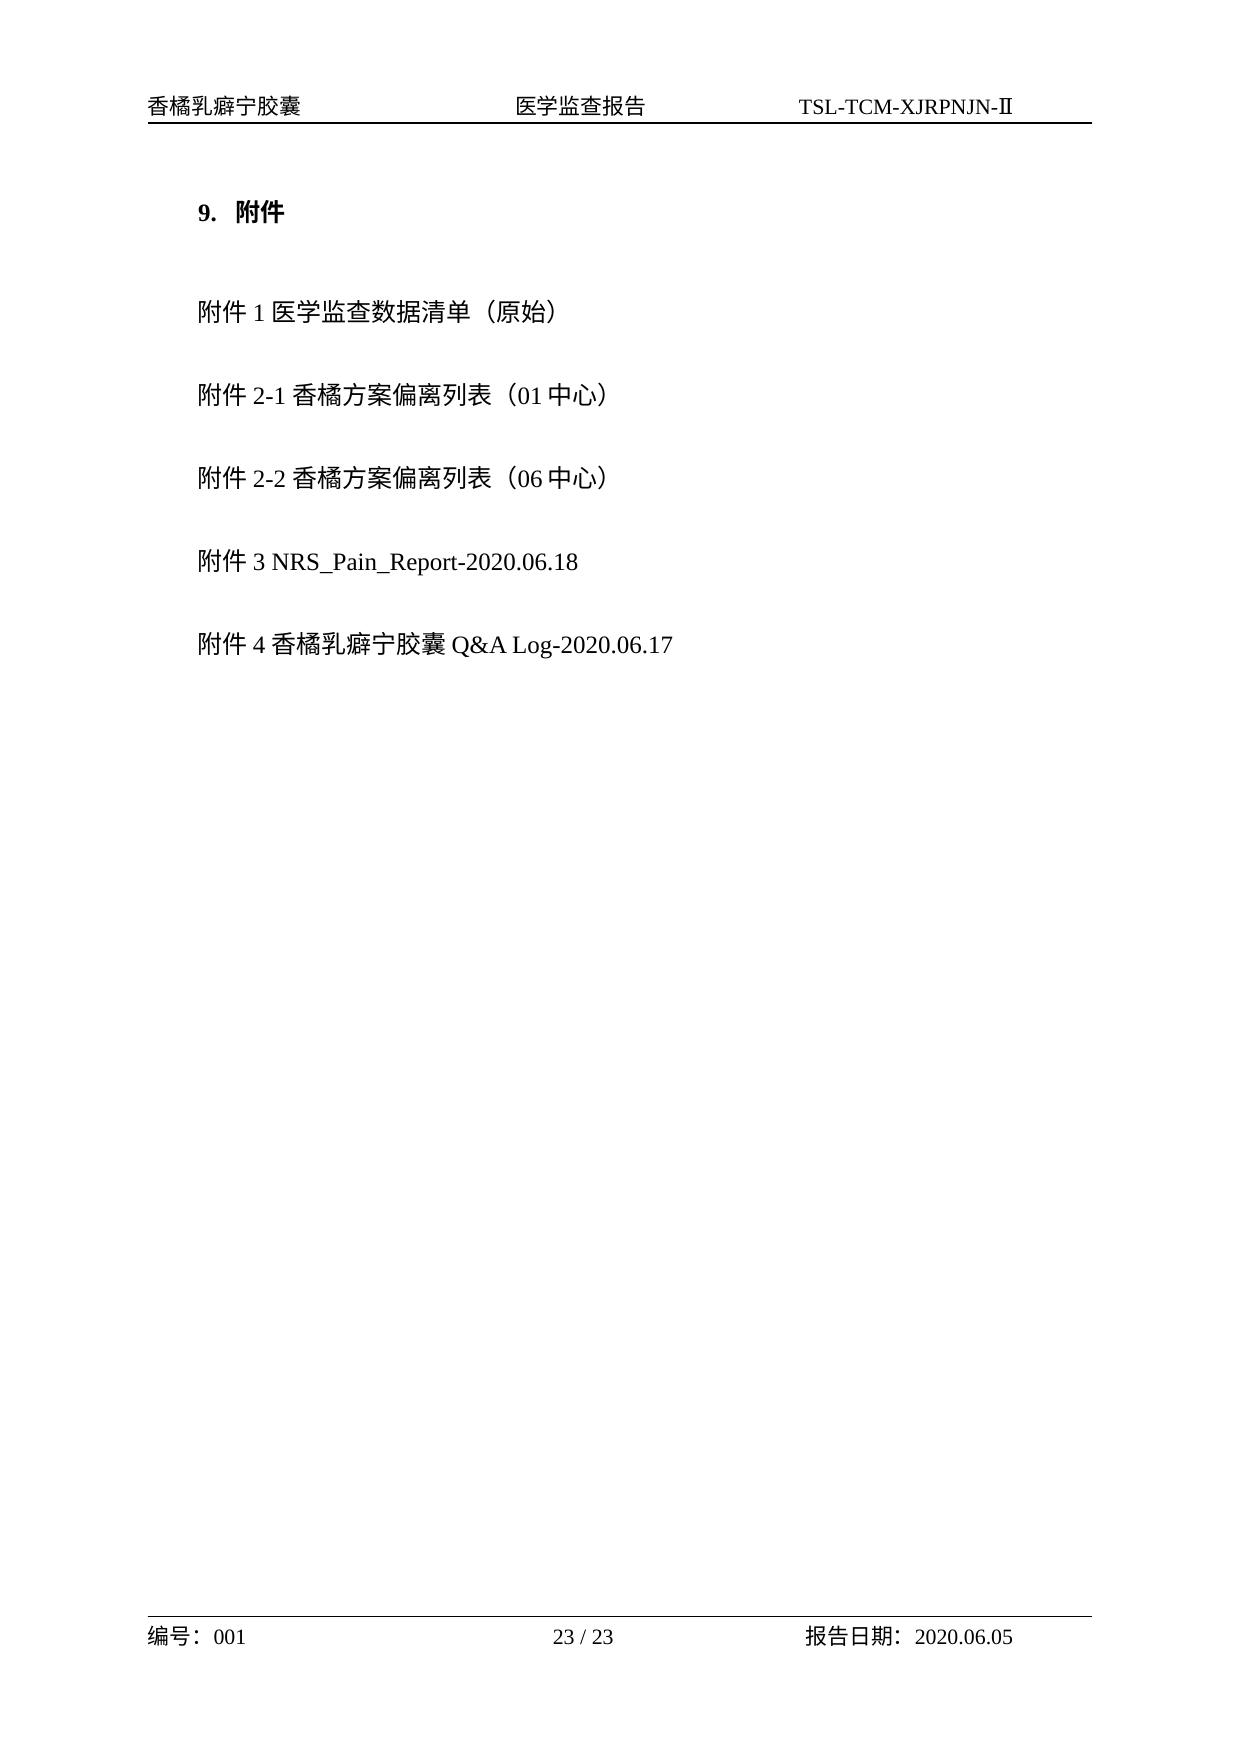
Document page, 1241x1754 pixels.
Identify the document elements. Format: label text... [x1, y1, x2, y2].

text 附件1 医学监查数据清单（原始） [148, 278, 1092, 343]
text 附件3 NRS_Pain_Report-2020.06.18 [148, 527, 1092, 592]
text 附件2-1 香橘方案偏离列表（01中心） [148, 361, 1092, 426]
text 附件4 香橘乳癖宁胶囊Q&A Log-2020.06.17 [148, 610, 1092, 675]
text 附件2-2 香橘方案偏离列表（06中心） [148, 444, 1092, 509]
subtitle 附件 [148, 178, 1092, 243]
